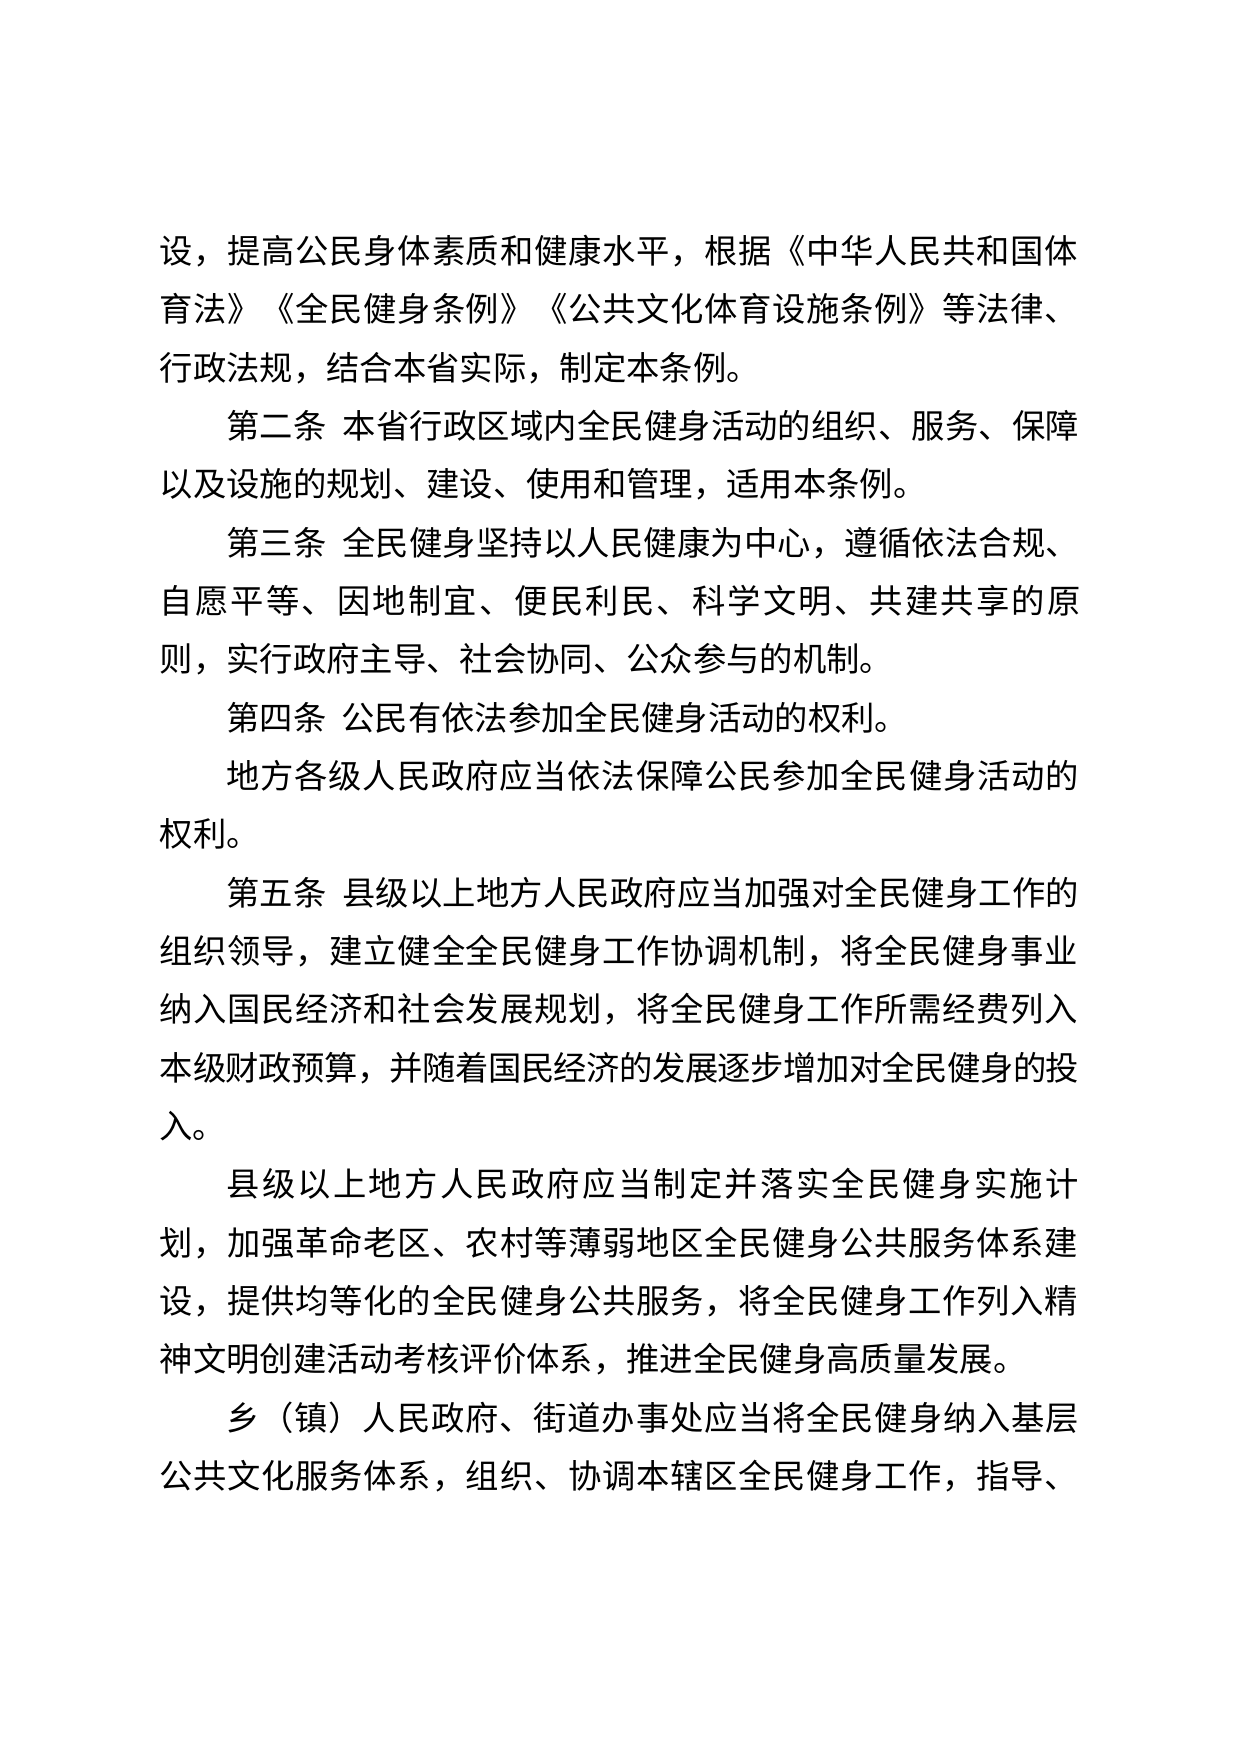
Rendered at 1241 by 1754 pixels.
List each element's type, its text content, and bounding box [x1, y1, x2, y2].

text 地方各级人民政府应当依法保障公民参加全民健身活动的权利。 [159, 745, 1081, 862]
text 第四条 公民有依法参加全民健身活动的权利。 [159, 687, 1081, 745]
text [159, 220, 1081, 395]
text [159, 1387, 1081, 1503]
text 第三条 全民健身坚持以人民健康为中心，遵循依法合规、自愿平等、因地制宜、便民利民、科学文明、共建共享的原则，实行政府主导、社会协同、公众参与的机制。 [159, 512, 1081, 687]
text 第二条 本省行政区域内全民健身活动的组织、服务、保障以及设施的规划、建设、使用和管理，适用本条例。 [159, 395, 1081, 512]
text 县级以上地方人民政府应当制定并落实全民健身实施计划，加强革命老区、农村等薄弱地区全民健身公共服务体系建设，提供均等化的全民健身公共服务，将全民健身工作列入精神文明创建活动考核评价体系，推进全民健身高质量发展。 [159, 1153, 1081, 1387]
text 第五条 县级以上地方人民政府应当加强对全民健身工作的组织领导，建立健全全民健身工作协调机制，将全民健身事业纳入国民经济和社会发展规划，将全民健身工作所需经费列入本级财政预算，并随着国民经济的发展逐步增加对全民健身的投入。 [159, 862, 1081, 1153]
